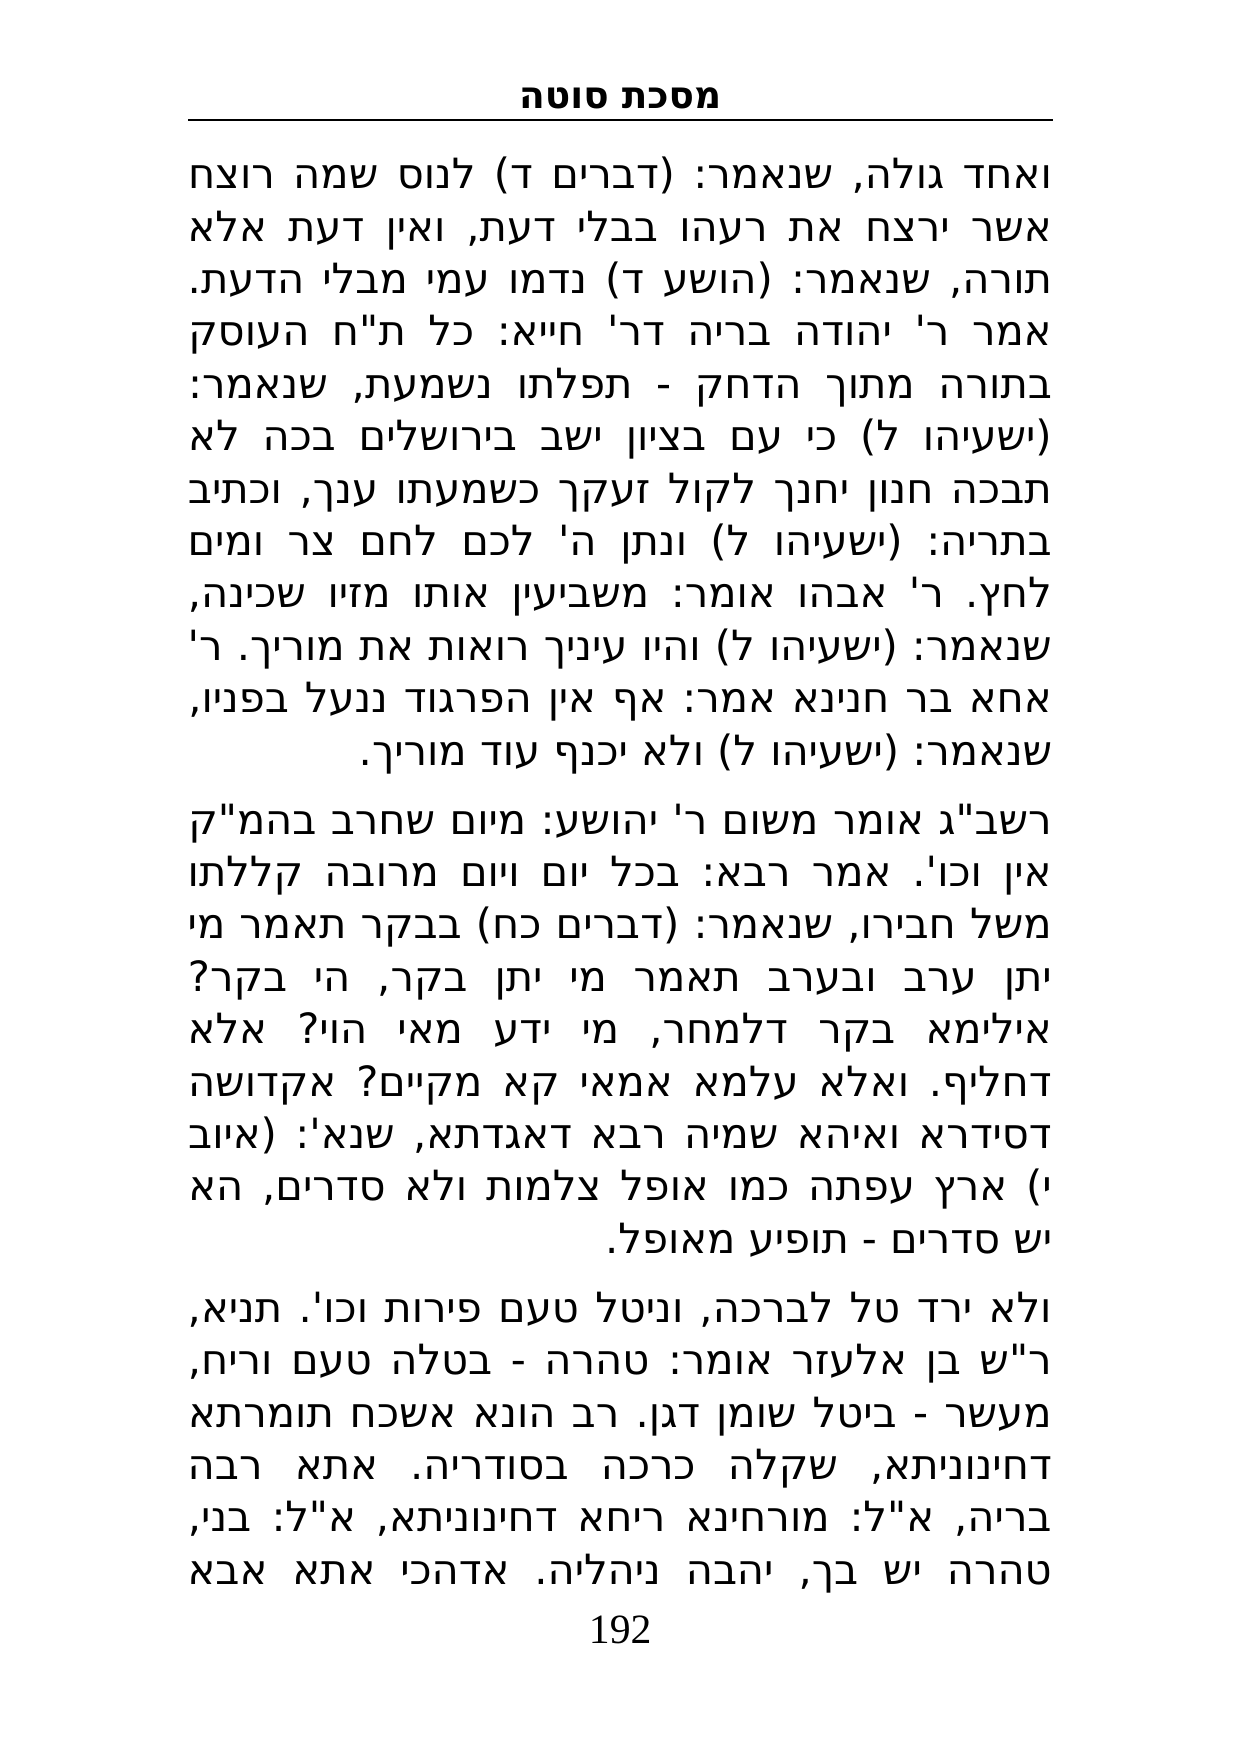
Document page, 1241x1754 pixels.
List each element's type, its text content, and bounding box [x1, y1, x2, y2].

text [187, 1284, 1053, 1594]
text רשב"ג אומר משום ר' יהושע: מיום שחרב בהמ"ק אין וכו'. אמר רבא: בכל יום ויום מרובה קללתו משל חבירו, שנאמר: (דברים כח) בבקר תאמר מי יתן ערב ובערב תאמר מי יתן בקר, הי בקר? אילימא בקר דלמחר, מי ידע מאי הוי? אלא דחליף. ואלא עלמא אמאי קא מקיים? אקדושה דסידרא ואיהא שמיה רבא דאגדתא, שנא': (איוב י) ארץ עפתה כמו אופל צלמות ולא סדרים, הא יש סדרים - תופיע מאופל. [187, 795, 1053, 1263]
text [187, 150, 1053, 775]
